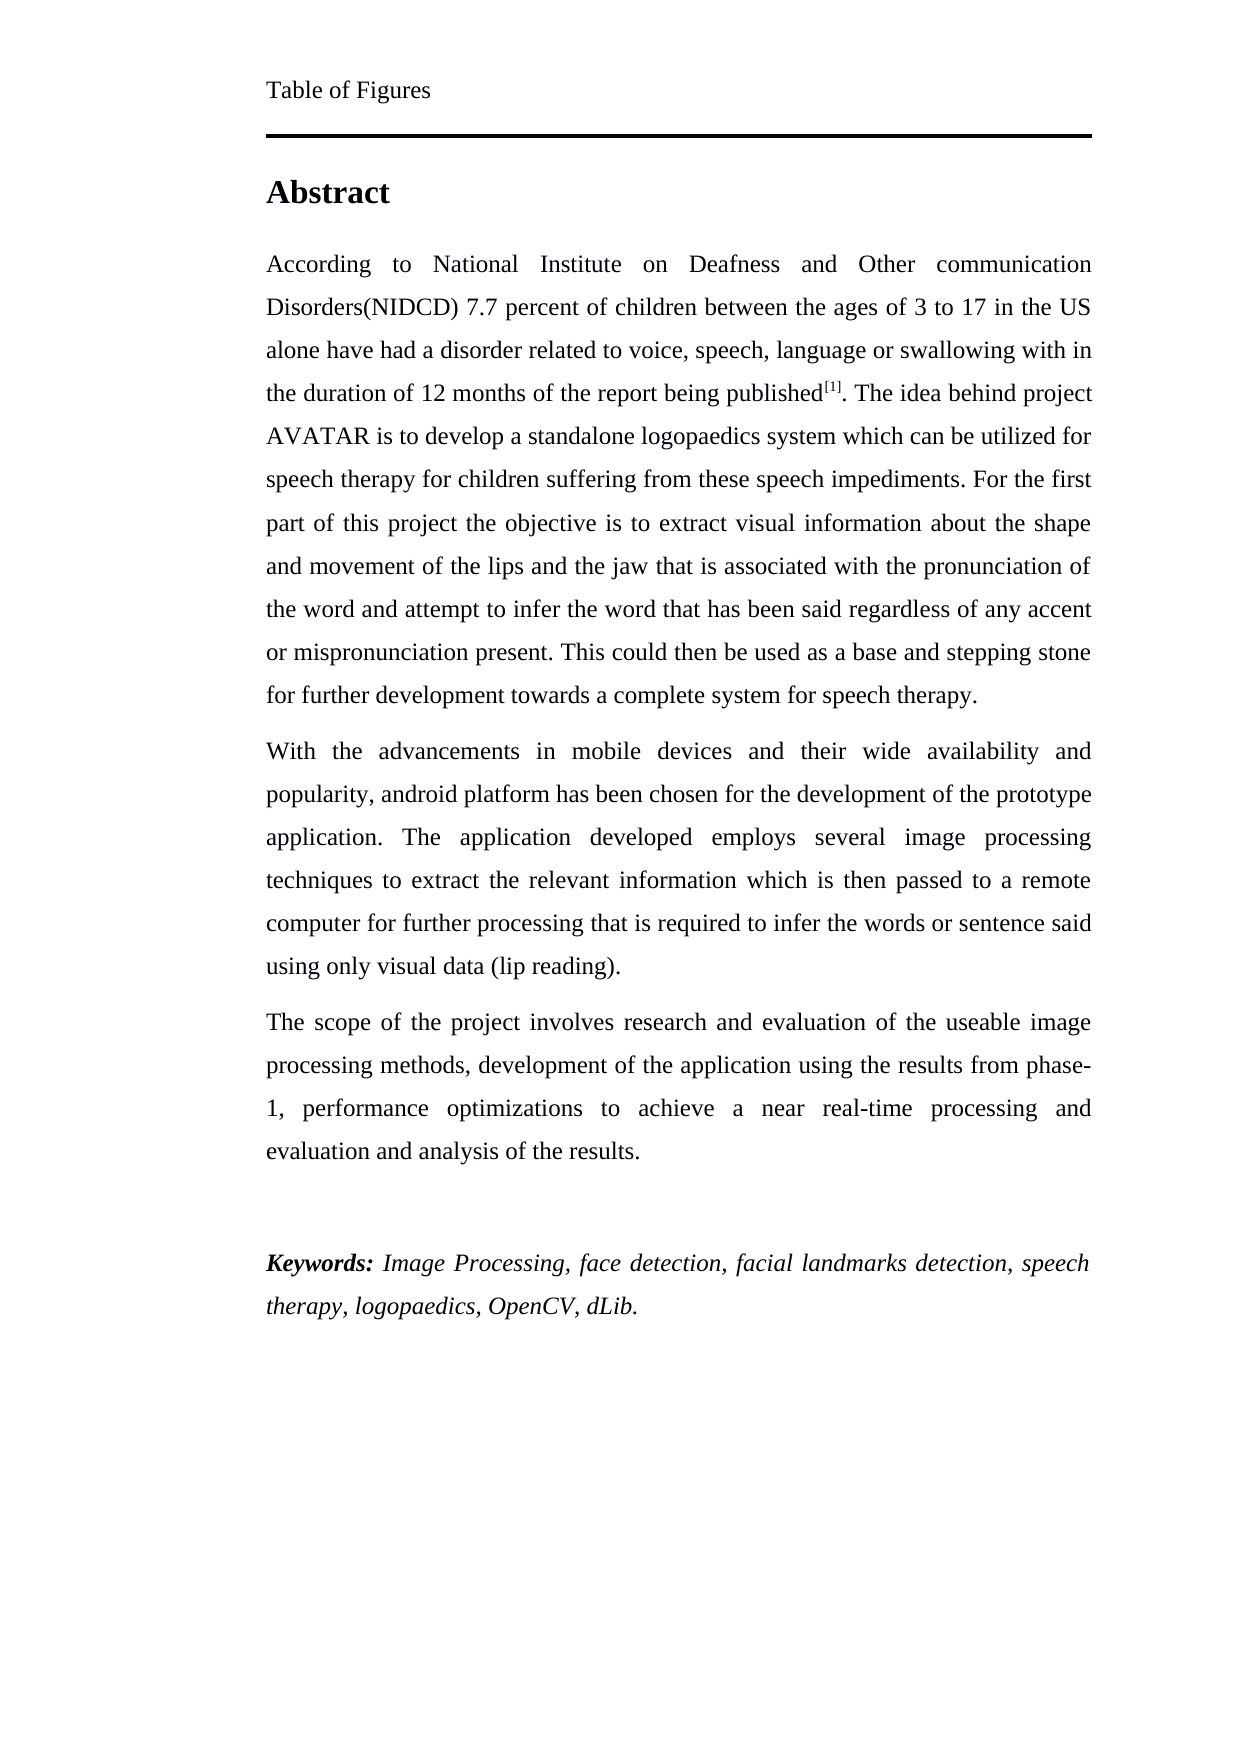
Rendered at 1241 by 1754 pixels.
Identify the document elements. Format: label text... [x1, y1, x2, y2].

text With the advancements in mobile devices and their wide availability and popularity, android platform has been chosen for the development of the prototype application. The application developed employs several image processing techniques to extract the relevant information which is then passed to a remote computer for further processing that is required to infer the words or sentence said using only visual data (lip reading). [266, 736, 1092, 980]
subtitle Abstract [266, 173, 1092, 211]
text Keywords: Image Processing, face detection, facial landmarks detection, speech therapy, logopaedics, OpenCV, dLib. [266, 1248, 1092, 1319]
text The scope of the project involves research and evaluation of the useable image processing methods, development of the application using the results from phase-1, performance optimizations to achieve a near real-time processing and evaluation and analysis of the results. [266, 1007, 1092, 1165]
text According to National Institute on Deafness and Other communication Disorders(NIDCD) 7.7 percent of children between the ages of 3 to 17 in the US alone have had a disorder related to voice, speech, language or swallowing with in the duration of 12 months of the report being published[1]. The idea behind project AVATAR is to develop a standalone logopaedics system which can be utilized for speech therapy for children suffering from these speech impediments. For the first part of this project the objective is to extract visual information about the shape and movement of the lips and the jaw that is associated with the pronunciation of the word and attempt to infer the word that has been said regardless of any accent or mispronunciation present. This could then be used as a base and stepping stone for further development towards a complete system for speech therapy. [266, 249, 1092, 709]
